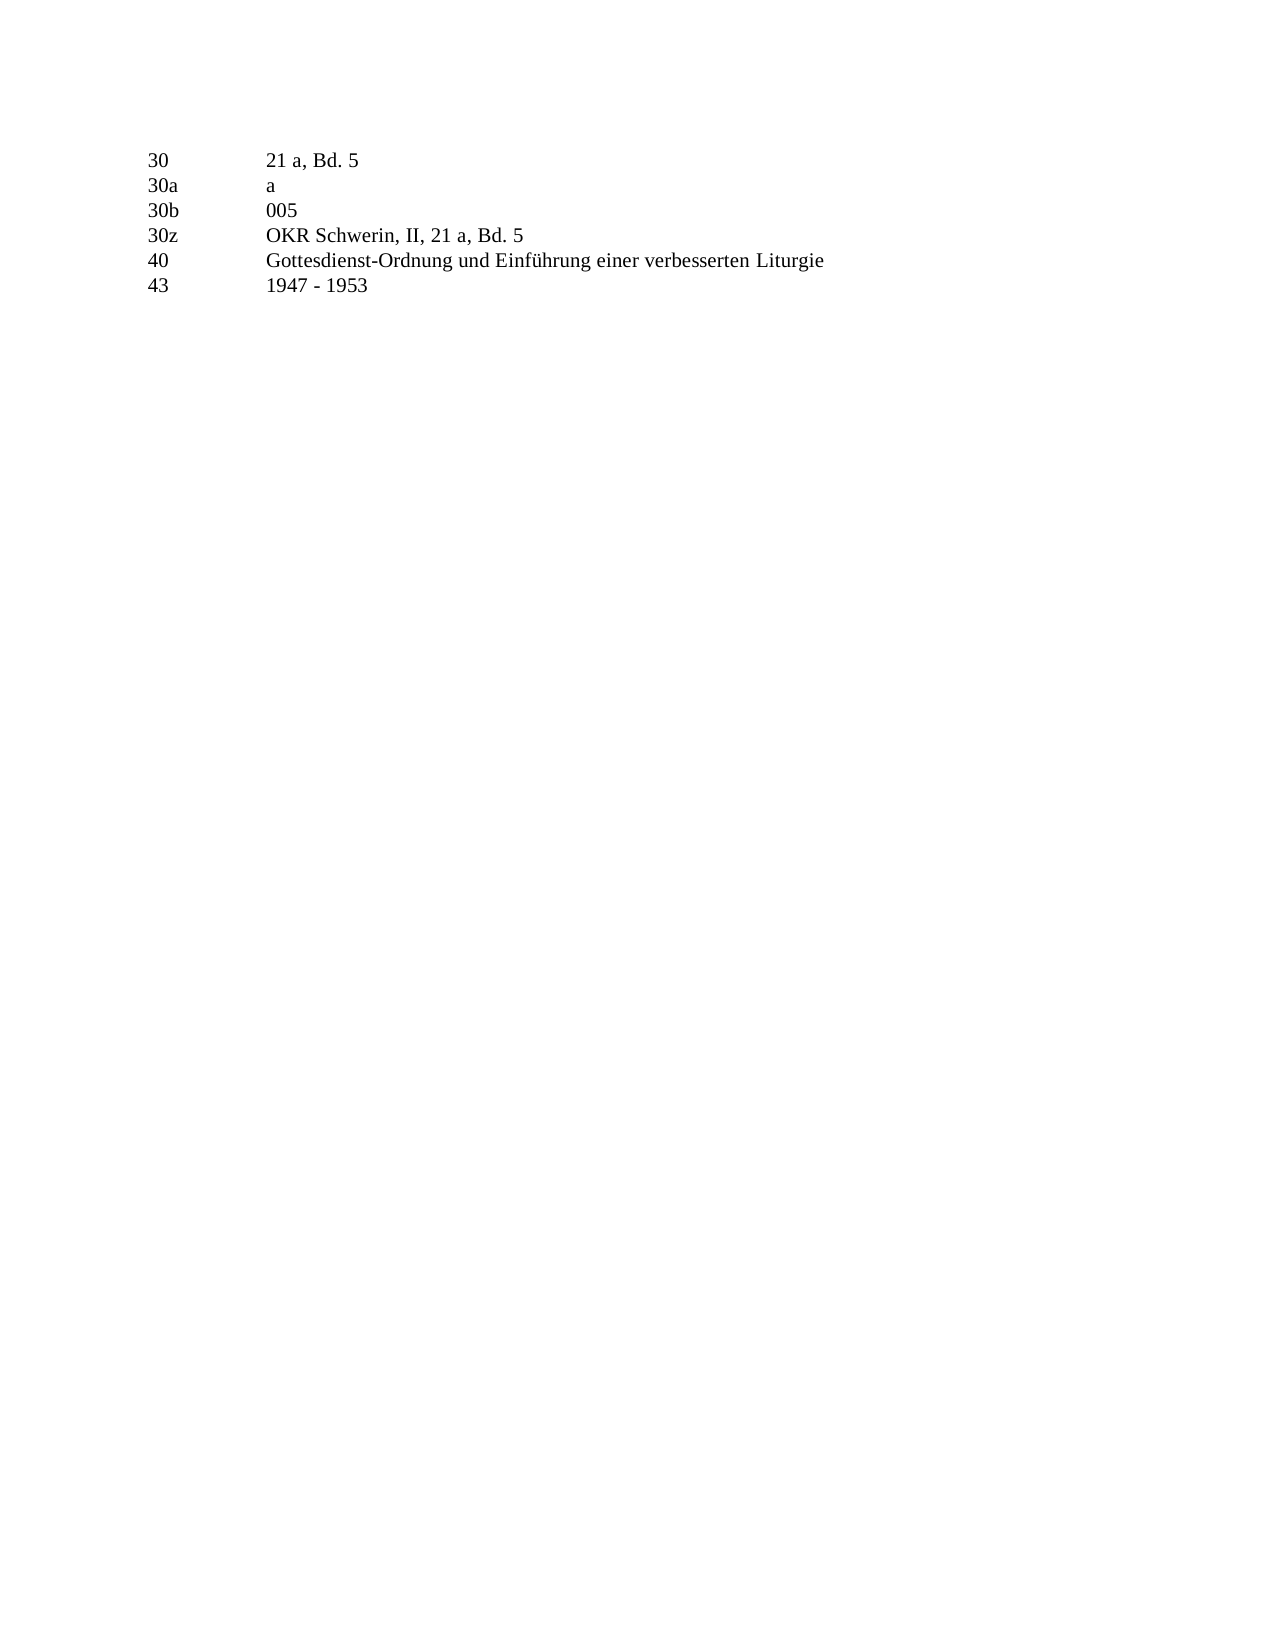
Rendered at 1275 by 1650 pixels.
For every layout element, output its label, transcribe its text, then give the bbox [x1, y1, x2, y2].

text 30z OKR Schwerin, II, 21 a, Bd. 5 [148, 223, 1127, 248]
text 43 1947 - 1953 [148, 273, 1127, 298]
text 40 Gottesdienst-Ordnung und Einführung einer verbesserten s[Liturgie]s [148, 248, 1127, 273]
text 30 21 a, Bd. 5 [148, 148, 1127, 173]
text 30b 005 [148, 198, 1127, 223]
text 30a a [148, 173, 1127, 198]
